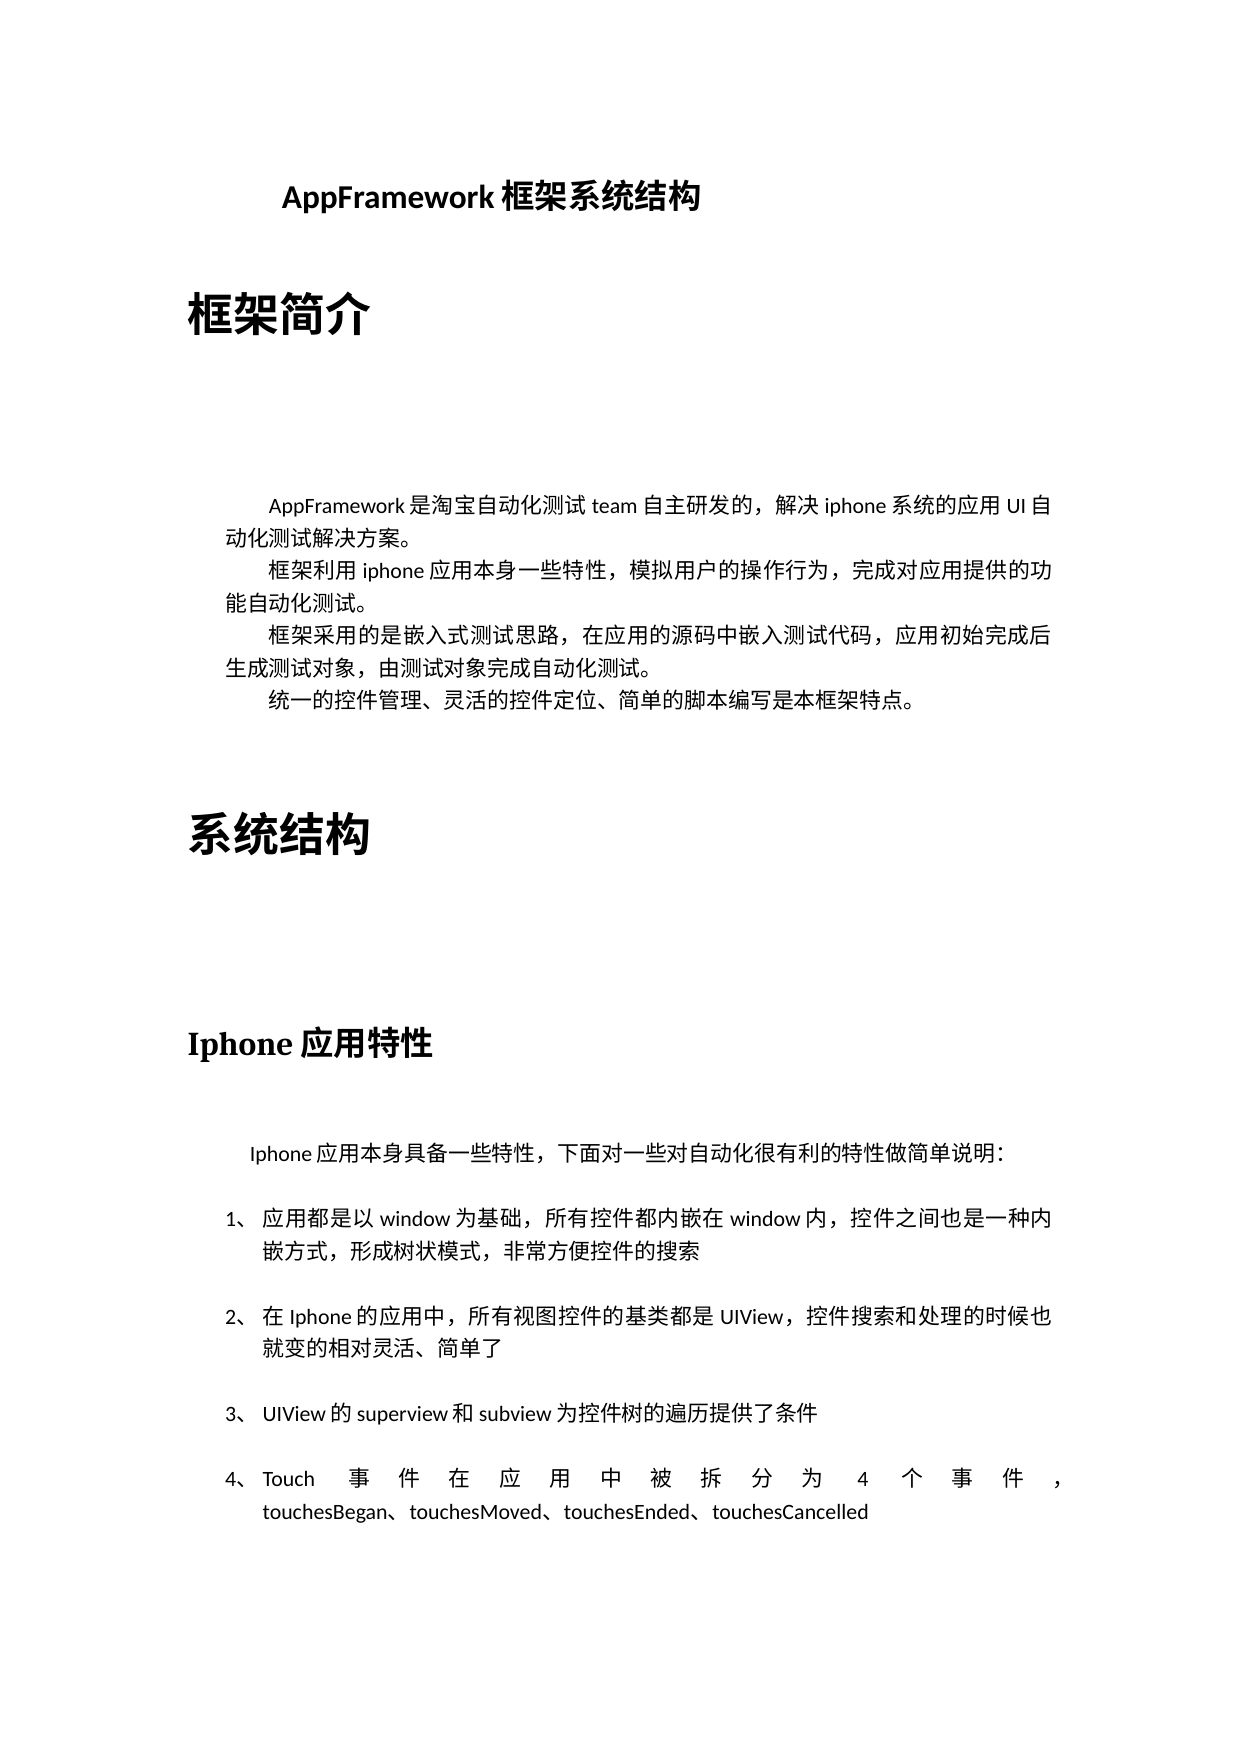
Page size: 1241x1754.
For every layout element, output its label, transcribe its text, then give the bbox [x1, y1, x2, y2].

list 统一的控件管理、灵活的控件定位、简单的脚本编写是本框架特点。 [225, 683, 1053, 715]
list Touch事件在应用中被拆分为4个事件，touchesBegan、touchesMoved、touchesEnded、touchesCancelled [225, 1461, 1053, 1526]
list Iphone应用本身具备一些特性，下面对一些对自动化很有利的特性做简单说明： [225, 1136, 1053, 1168]
subtitle 系统结构 [187, 783, 1053, 881]
list 应用都是以window为基础，所有控件都内嵌在window内，控件之间也是一种内嵌方式，形成树状模式，非常方便控件的搜索 [225, 1201, 1053, 1266]
list UIView的superview和subview为控件树的遍历提供了条件 [225, 1396, 1053, 1428]
text AppFramework框架系统结构 [187, 162, 1053, 227]
list 框架采用的是嵌入式测试思路，在应用的源码中嵌入测试代码，应用初始完成后生成测试对象，由测试对象完成自动化测试。 [225, 618, 1053, 683]
list 在Iphone的应用中，所有视图控件的基类都是UIView，控件搜索和处理的时候也就变的相对灵活、简单了 [225, 1298, 1053, 1363]
subtitle 框架简介 [187, 262, 1053, 360]
subtitle Iphone应用特性 [187, 1009, 1053, 1074]
list AppFramework是淘宝自动化测试team自主研发的，解决iphone系统的应用UI自动化测试解决方案。 [225, 488, 1053, 553]
list 框架利用iphone应用本身一些特性，模拟用户的操作行为，完成对应用提供的功能自动化测试。 [225, 553, 1053, 618]
